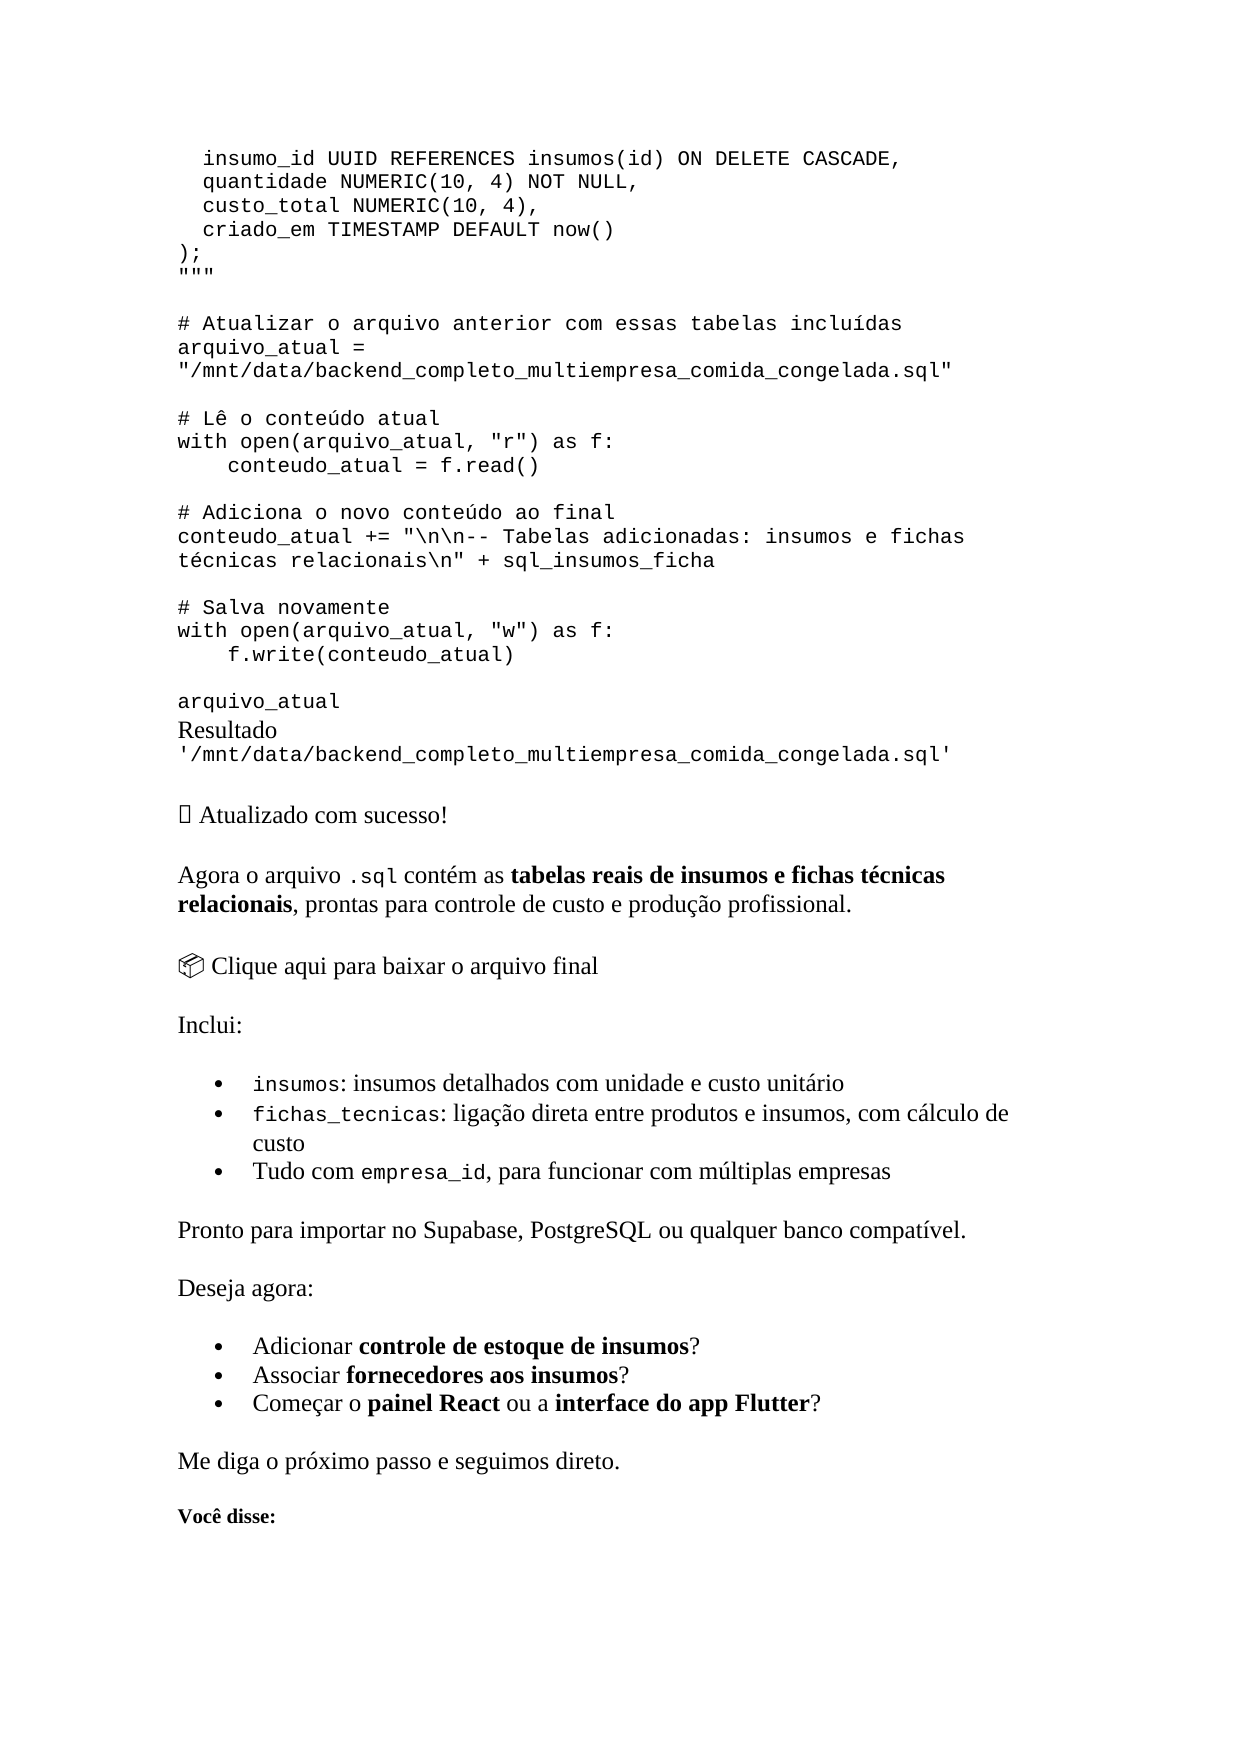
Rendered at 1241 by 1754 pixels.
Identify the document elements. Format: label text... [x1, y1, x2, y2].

text with open(arquivo_atual, "w") as f: [177, 621, 1063, 644]
text arquivo_atual [177, 691, 1063, 715]
text 📦 Clique aqui para baixar o arquivo final [177, 947, 1063, 981]
list Associar fornecedores aos insumos? [215, 1360, 1063, 1388]
list fichas_tecnicas: ligação direta entre produtos e insumos, com cálculo de custo [215, 1098, 1063, 1156]
list Adicionar controle de estoque de insumos? [215, 1331, 1063, 1360]
text with open(arquivo_atual, "r") as f: [177, 431, 1063, 455]
text conteudo_atual += "\n\n-- Tabelas adicionadas: insumos e fichas técnicas relacionais\n" + sql_insumos_ficha [177, 526, 1063, 573]
text # Adiciona o novo conteúdo ao final [177, 502, 1063, 526]
text Deseja agora: [177, 1273, 1063, 1302]
list Começar o painel React ou a interface do app Flutter? [215, 1388, 1063, 1417]
text custo_total NUMERIC(10, 4), [177, 195, 1063, 218]
text ); [177, 242, 1063, 266]
text conteudo_atual = f.read() [177, 455, 1063, 479]
list Tudo com empresa_id, para funcionar com múltiplas empresas [215, 1156, 1063, 1186]
text '/mnt/data/backend_completo_multiempresa_comida_congelada.sql' [177, 744, 1063, 767]
text # Lê o conteúdo atual [177, 408, 1063, 431]
text # Salva novamente [177, 597, 1063, 621]
text f.write(conteudo_atual) [177, 644, 1063, 668]
text Inclui: [177, 1011, 1063, 1039]
list insumos: insumos detalhados com unidade e custo unitário [215, 1068, 1063, 1098]
text criado_em TIMESTAMP DEFAULT now() [177, 218, 1063, 242]
text Agora o arquivo .sql contém as tabelas reais de insumos e fichas técnicas relacionais, prontas para controle de custo e produção profissional. [177, 860, 1063, 918]
text quantidade NUMERIC(10, 4) NOT NULL, [177, 171, 1063, 195]
text """ [177, 266, 1063, 289]
text Me diga o próximo passo e seguimos direto. [177, 1446, 1063, 1475]
text 🔁 Atualizado com sucesso! [177, 797, 1063, 831]
text insumo_id UUID REFERENCES insumos(id) ON DELETE CASCADE, [177, 148, 1063, 171]
text Você disse: [177, 1504, 1063, 1528]
text Pronto para importar no Supabase, PostgreSQL ou qualquer banco compatível. [177, 1215, 1063, 1244]
text # Atualizar o arquivo anterior com essas tabelas incluídas [177, 313, 1063, 337]
text Resultado [177, 715, 1063, 744]
text arquivo_atual = "/mnt/data/backend_completo_multiempresa_comida_congelada.sql" [177, 337, 1063, 384]
